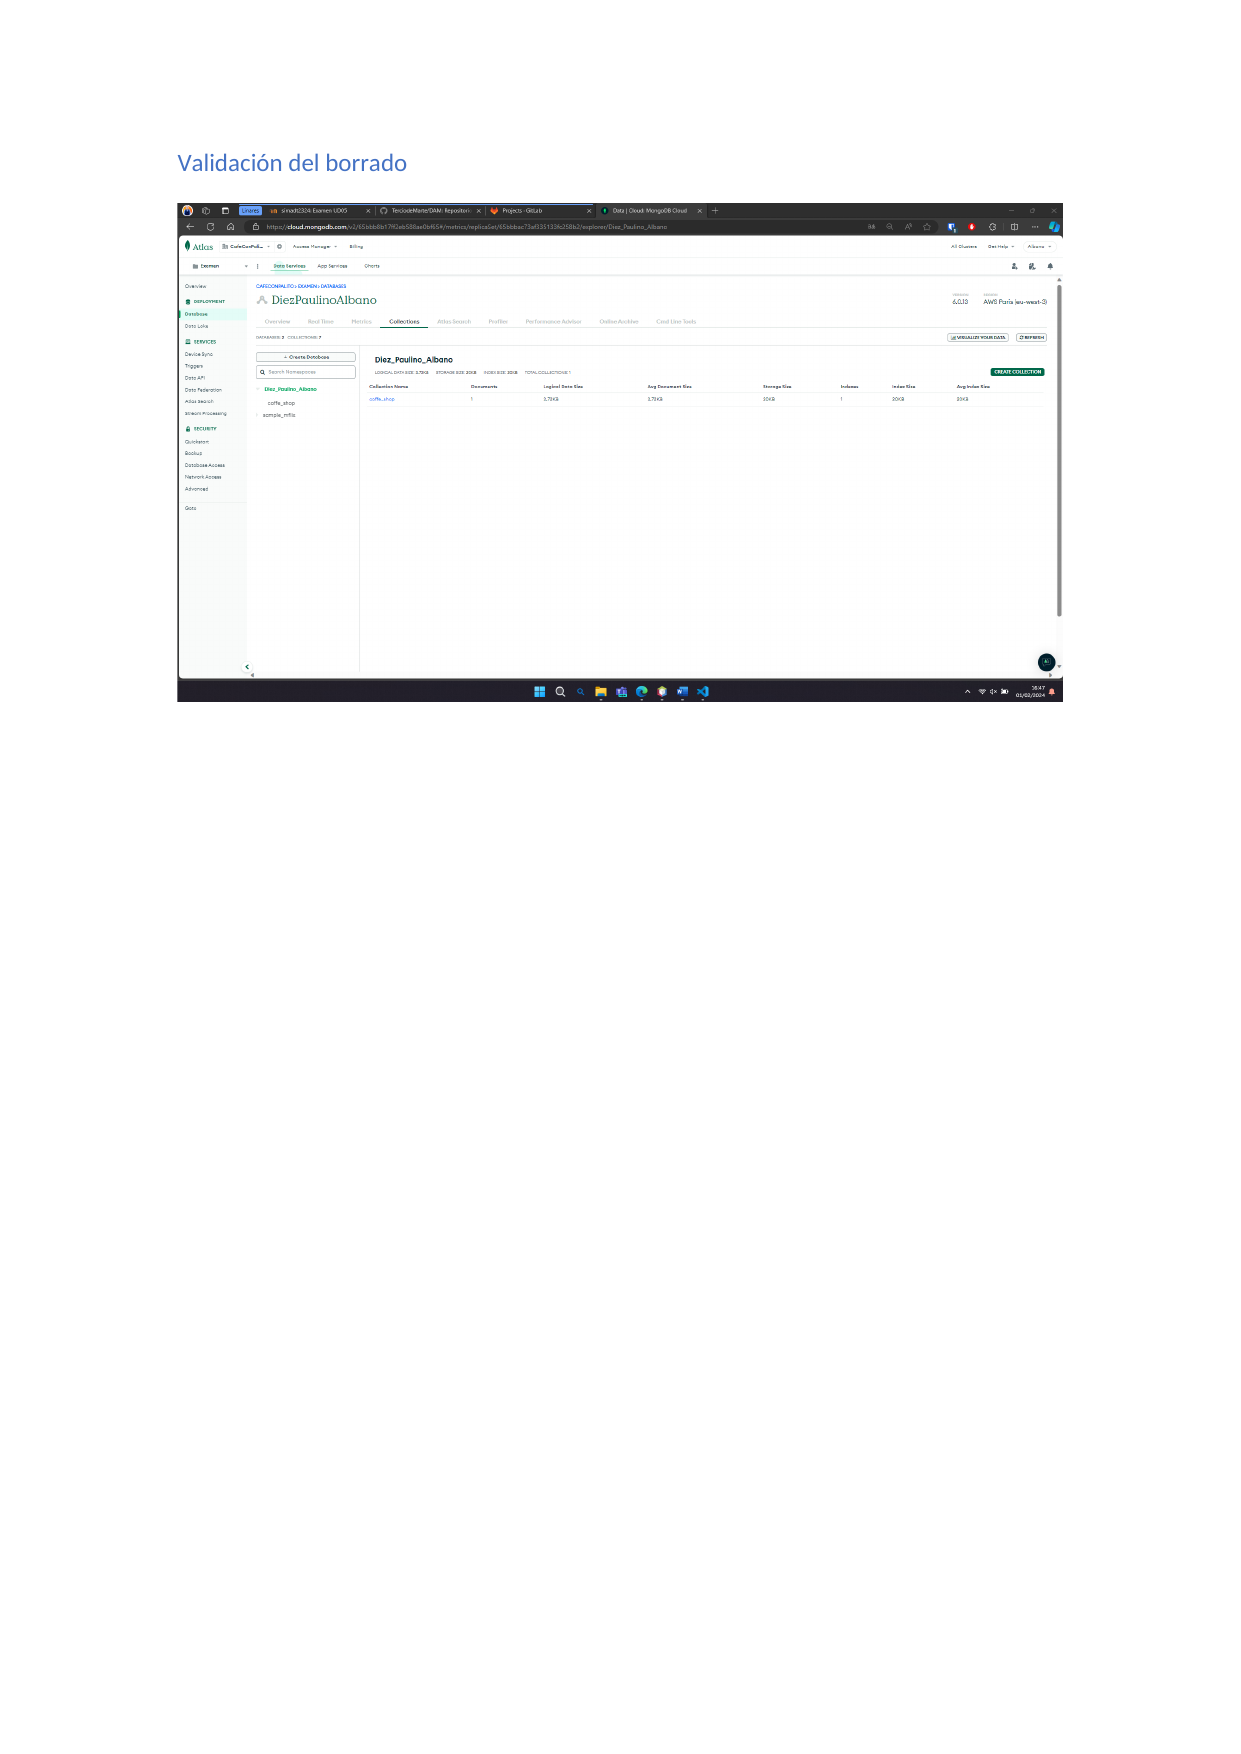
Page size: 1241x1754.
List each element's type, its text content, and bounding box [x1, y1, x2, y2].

text Validación del borrado [177, 148, 1063, 178]
picture [177, 203, 1063, 702]
